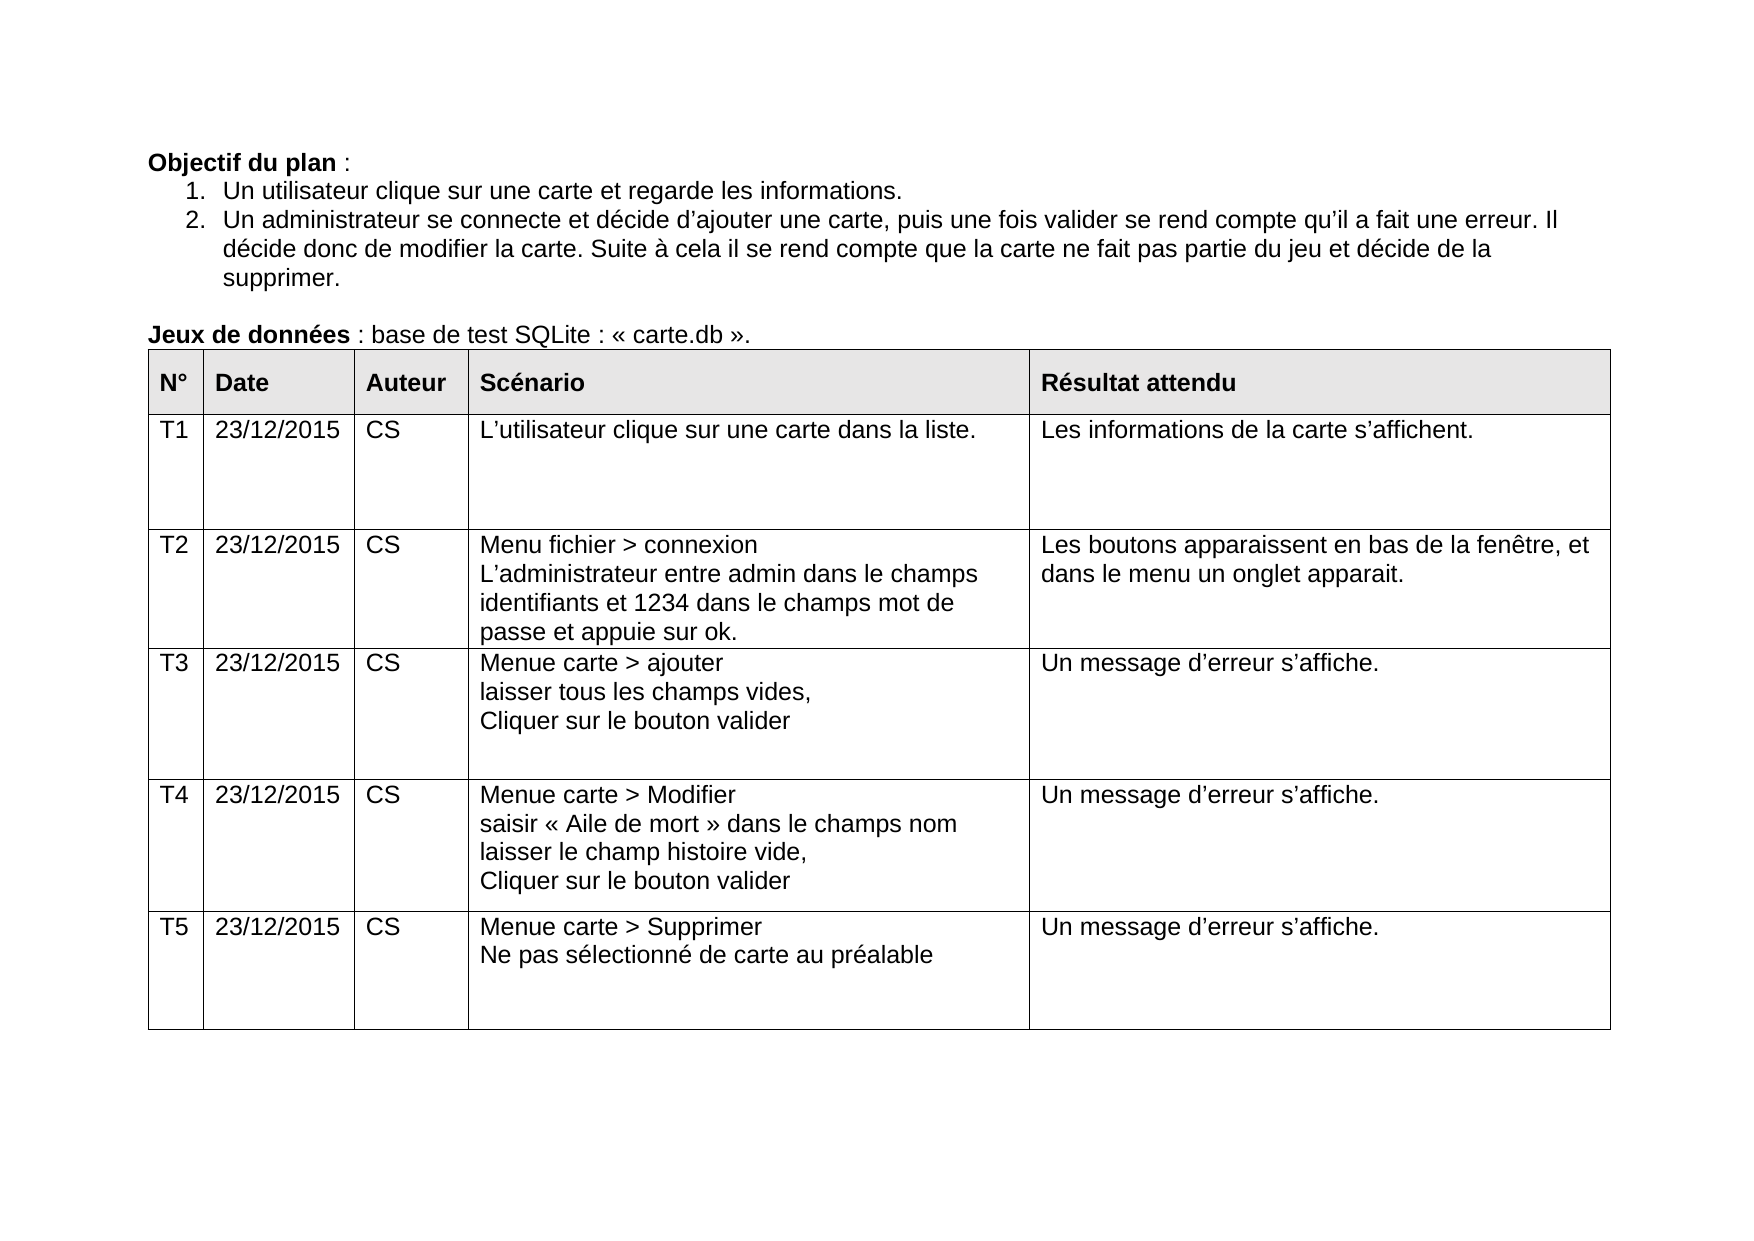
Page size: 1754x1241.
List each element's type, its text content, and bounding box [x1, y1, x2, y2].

table_cell Menu fichier > connexion L’administrateur entre admin dans le champs identifiants et 1234 dans le champs mot de passe et appuie sur ok. [469, 530, 1029, 647]
table_cell 23/12/2015 [204, 780, 354, 911]
table_cell Menue carte > Modifier saisir « Aile de mort » dans le champs nom laisser le champ histoire vide, Cliquer sur le bouton valider [469, 780, 1029, 911]
table_cell Un message d’erreur s’affiche. [1030, 912, 1610, 1029]
table_cell T2 [149, 530, 203, 647]
table_cell Un message d’erreur s’affiche. [1030, 780, 1610, 911]
table_cell T3 [149, 649, 203, 779]
table_cell Menue carte > Supprimer Ne pas sélectionné de carte au préalable [469, 912, 1029, 1029]
table_header N° [149, 350, 203, 414]
list Un administrateur se connecte et décide d’ajouter une carte, puis une fois valider se rend compte qu’il a fait une erreur. Il décide donc de modifier la carte. Suite à cela il se rend compte que la carte ne fait pas partie du jeu et décide de la supprimer. [185, 205, 1606, 291]
table_cell T5 [149, 912, 203, 1029]
table_cell Les informations de la carte s’affichent. [1030, 415, 1610, 529]
table_cell 23/12/2015 [204, 530, 354, 647]
table_cell T1 [149, 415, 203, 529]
table_cell 23/12/2015 [204, 415, 354, 529]
table_cell 23/12/2015 [204, 912, 354, 1029]
table_cell CS [355, 530, 468, 647]
list Un utilisateur clique sur une carte et regarde les informations. [185, 176, 1606, 205]
table_cell Les boutons apparaissent en bas de la fenêtre, et dans le menu un onglet apparait. [1030, 530, 1610, 647]
table_header Auteur [355, 350, 468, 414]
table_header Date [204, 350, 354, 414]
text Jeux de données : base de test SQLite : « carte.db ». [148, 320, 1606, 349]
table_cell CS [355, 780, 468, 911]
table_cell 23/12/2015 [204, 649, 354, 779]
text Objectif du plan : [148, 148, 1606, 176]
table_cell Menue carte > ajouter laisser tous les champs vides, Cliquer sur le bouton valider [469, 649, 1029, 779]
table_cell CS [355, 649, 468, 779]
table_cell CS [355, 415, 468, 529]
table_cell T4 [149, 780, 203, 911]
table_cell CS [355, 912, 468, 1029]
table_cell L’utilisateur clique sur une carte dans la liste. [469, 415, 1029, 529]
table_header Scénario [469, 350, 1029, 414]
table_cell Un message d’erreur s’affiche. [1030, 649, 1610, 779]
table_header Résultat attendu [1030, 350, 1610, 414]
